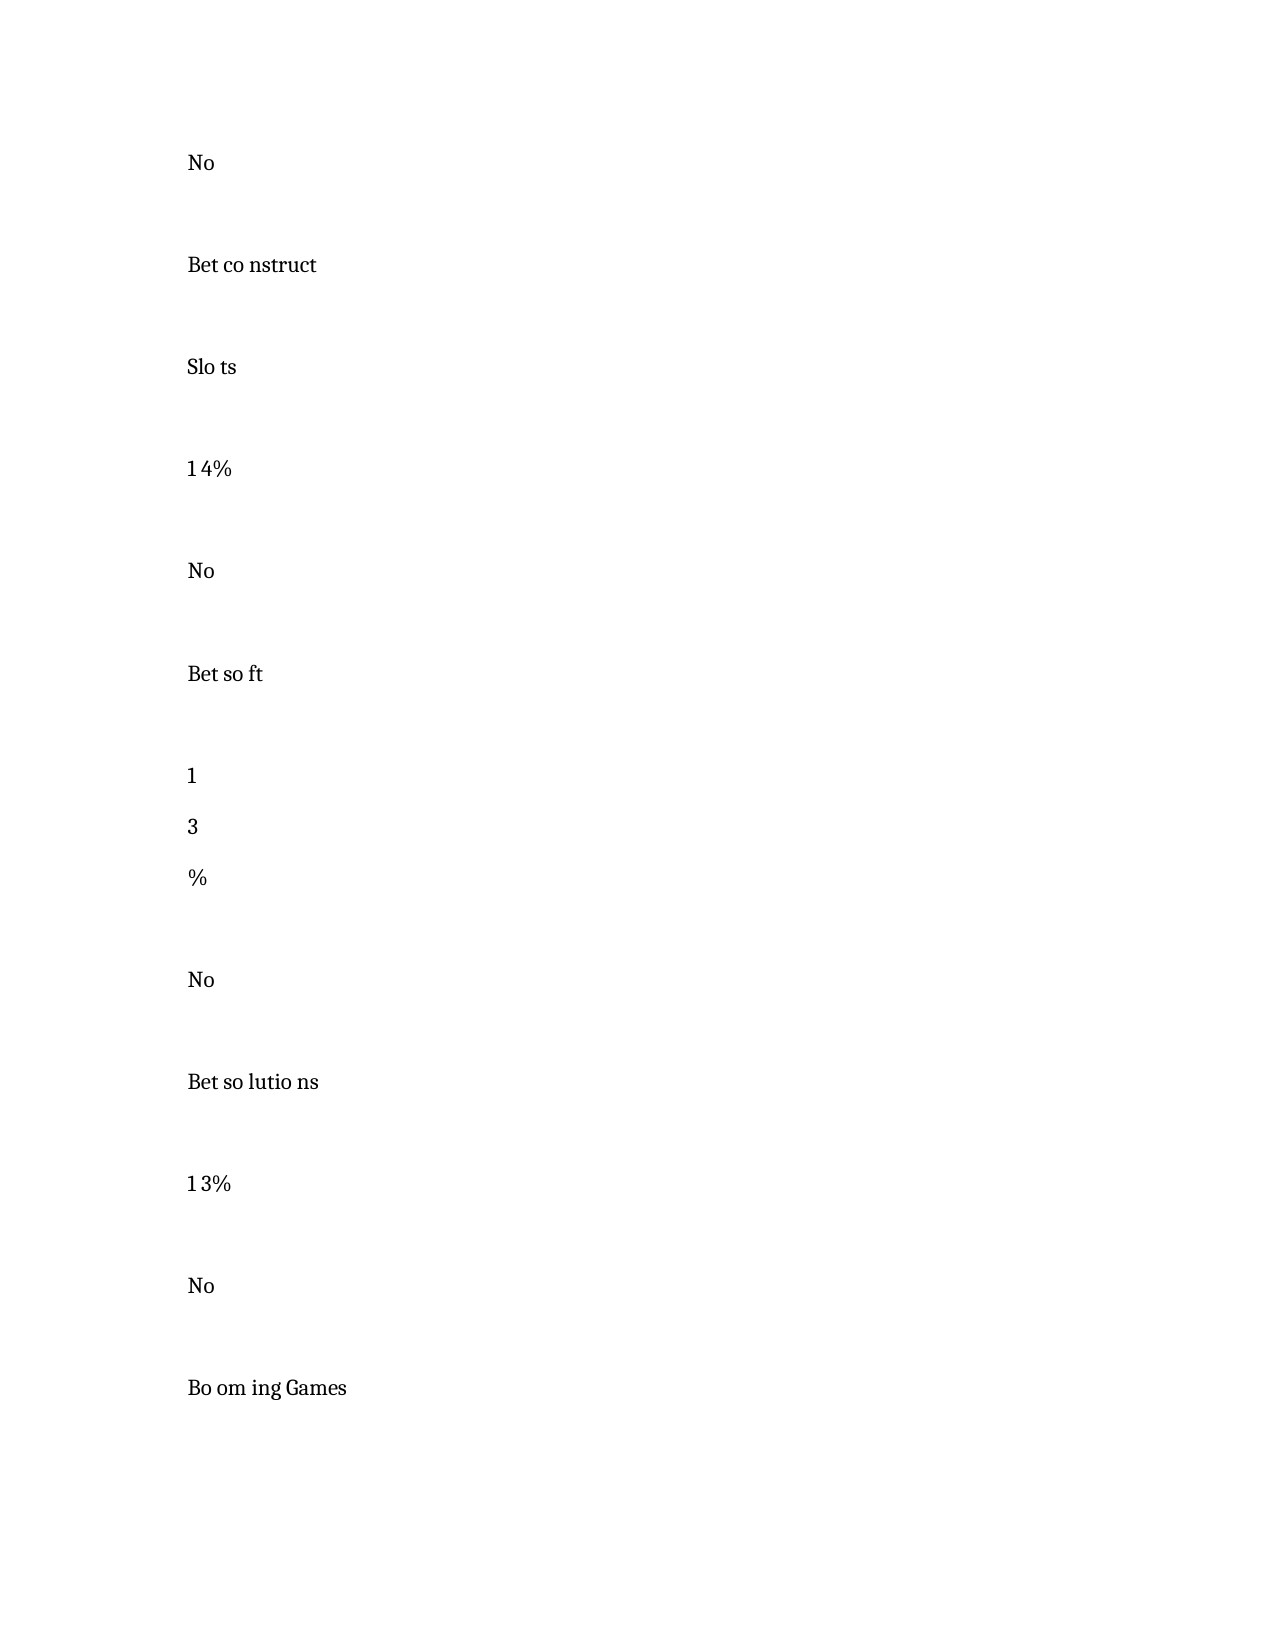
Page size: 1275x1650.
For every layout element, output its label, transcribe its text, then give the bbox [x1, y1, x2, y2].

text No [187, 558, 1087, 585]
text % [187, 864, 1087, 891]
text Bet so lutio ns [187, 1069, 1087, 1095]
text Bet so ft [187, 660, 1087, 687]
text Bo om ing Games [187, 1375, 1087, 1401]
text No [187, 967, 1087, 993]
text No [187, 1273, 1087, 1299]
text 3 [187, 813, 1087, 840]
text Slo ts [187, 354, 1087, 381]
text Bet co nstruct [187, 252, 1087, 278]
text 1 [187, 762, 1087, 789]
text 1 4% [187, 456, 1087, 483]
text 1 3% [187, 1171, 1087, 1197]
text No [187, 150, 1087, 176]
